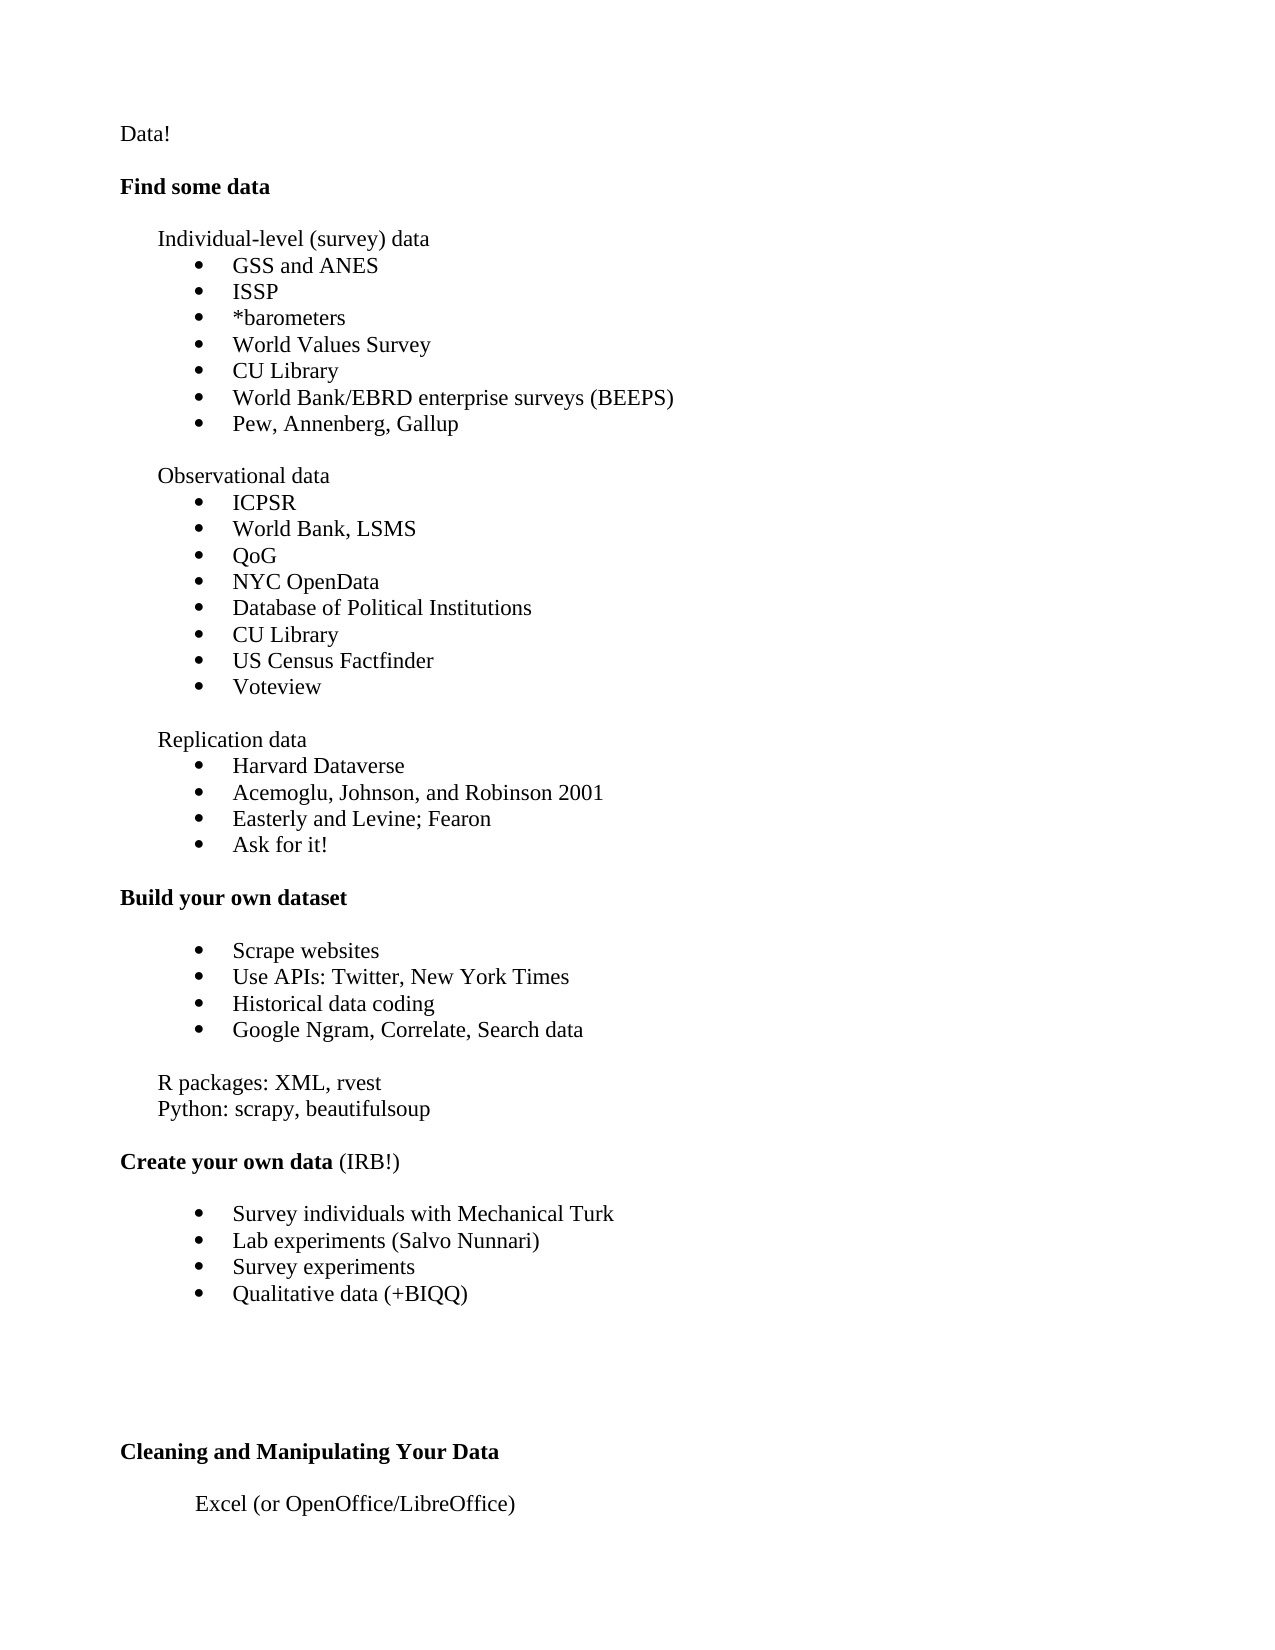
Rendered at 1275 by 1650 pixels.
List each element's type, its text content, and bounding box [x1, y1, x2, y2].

list Survey individuals with Mechanical Turk [195, 1201, 1155, 1227]
list World Bank/EBRD enterprise surveys (BEEPS) [195, 383, 1155, 410]
list Use APIs: Twitter, New York Times [195, 963, 1155, 990]
list Database of Political Institutions [195, 594, 1155, 621]
list Google Ngram, Correlate, Search data [195, 1016, 1155, 1042]
list ICPSR [195, 489, 1155, 515]
text Build your own dataset [120, 884, 1155, 911]
list *barometers [195, 304, 1155, 331]
list Historical data coding [195, 990, 1155, 1016]
text R packages: XML, rvest [157, 1069, 1155, 1095]
list Harvard Dataverse [195, 752, 1155, 779]
list CU Library [195, 621, 1155, 647]
text Create your own data (IRB!) [120, 1148, 1155, 1174]
list Qualitative data (+BIQQ) [195, 1279, 1155, 1306]
list Survey experiments [195, 1253, 1155, 1279]
list CU Library [195, 357, 1155, 383]
list World Values Survey [195, 331, 1155, 357]
list US Census Factfinder [195, 647, 1155, 673]
list Pew, Annenberg, Gallup [195, 410, 1155, 436]
list Acemoglu, Johnson, and Robinson 2001 [195, 779, 1155, 805]
text Individual-level (survey) data [157, 225, 1155, 252]
list Ask for it! [195, 832, 1155, 858]
list Scrape websites [195, 937, 1155, 963]
text Excel (or OpenOffice/LibreOffice) [195, 1490, 1155, 1517]
list GSS and ANES [195, 252, 1155, 278]
text Observational data [157, 463, 1155, 489]
list ISSP [195, 278, 1155, 304]
list QoG [195, 542, 1155, 568]
list Lab experiments (Salvo Nunnari) [195, 1227, 1155, 1253]
text Replication data [157, 726, 1155, 752]
list World Bank, LSMS [195, 515, 1155, 542]
text Data! [120, 120, 1155, 146]
text Cleaning and Manipulating Your Data [120, 1438, 1155, 1464]
text Find some data [120, 173, 1155, 199]
list Easterly and Levine; Fearon [195, 805, 1155, 832]
list Voteview [195, 673, 1155, 700]
list NYC OpenData [195, 568, 1155, 594]
text Python: scrapy, beautifulsoup [157, 1095, 1155, 1121]
